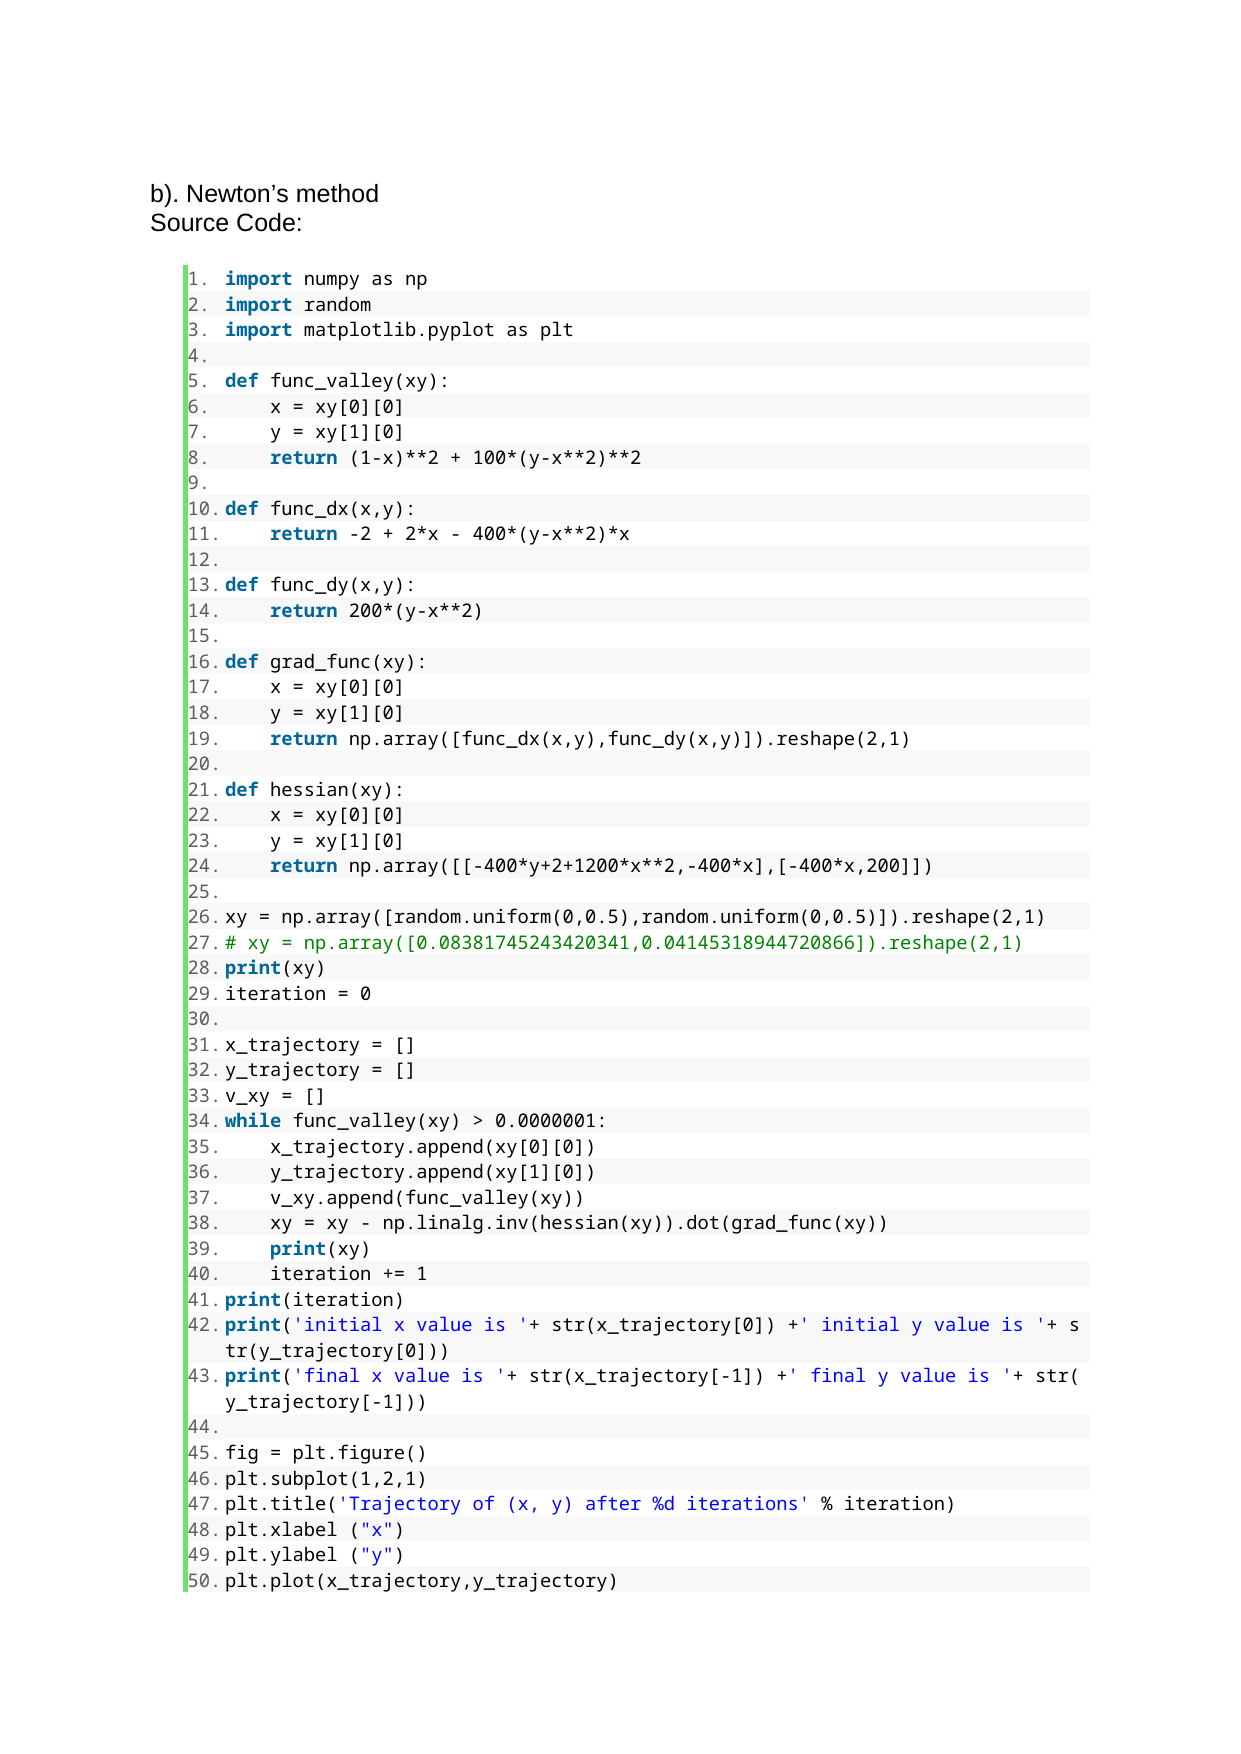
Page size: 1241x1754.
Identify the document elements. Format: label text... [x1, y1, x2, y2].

list print(xy) [188, 1235, 1090, 1261]
list x_trajectory = [] [188, 1031, 1090, 1057]
list fig = plt.figure() [188, 1439, 1090, 1465]
text Source Code: [150, 207, 1090, 236]
list y = xy[1][0] [188, 699, 1090, 725]
list print('initial x value is '+ str(x_trajectory[0]) +' initial y value is '+ str(y_trajectory[0])) [188, 1312, 1090, 1363]
list def hessian(xy): [188, 776, 1090, 801]
list import random [188, 291, 1090, 316]
list return np.array([[-400*y+2+1200*x**2,-400*x],[-400*x,200]]) [188, 852, 1090, 878]
list xy = xy - np.linalg.inv(hessian(xy)).dot(grad_func(xy)) [188, 1210, 1090, 1235]
list y_trajectory.append(xy[1][0]) [188, 1159, 1090, 1184]
list return 200*(y-x**2) [188, 597, 1090, 623]
list return (1-x)**2 + 100*(y-x**2)**2 [188, 444, 1090, 469]
text b). Newton’s method [150, 179, 1090, 207]
list x = xy[0][0] [188, 674, 1090, 699]
list # xy = np.array([0.08381745243420341,0.04145318944720866]).reshape(2,1) [188, 929, 1090, 954]
list def func_dx(x,y): [188, 495, 1090, 521]
list y_trajectory = [] [188, 1057, 1090, 1082]
list def func_valley(xy): [188, 367, 1090, 393]
list iteration = 0 [188, 980, 1090, 1006]
list plt.ylabel ("y") [188, 1541, 1090, 1567]
list return np.array([func_dx(x,y),func_dy(x,y)]).reshape(2,1) [188, 725, 1090, 750]
list x_trajectory.append(xy[0][0]) [188, 1133, 1090, 1159]
list print(iteration) [188, 1286, 1090, 1312]
list import numpy as np [188, 265, 1090, 291]
list v_xy.append(func_valley(xy)) [188, 1184, 1090, 1210]
list plt.title('Trajectory of (x, y) after %d iterations' % iteration) [188, 1490, 1090, 1516]
list print(xy) [188, 954, 1090, 980]
list def grad_func(xy): [188, 648, 1090, 674]
list def func_dy(x,y): [188, 572, 1090, 597]
list print('final x value is '+ str(x_trajectory[-1]) +' final y value is '+ str(y_trajectory[-1])) [188, 1363, 1090, 1414]
list plt.subplot(1,2,1) [188, 1465, 1090, 1490]
list plt.xlabel ("x") [188, 1516, 1090, 1541]
list x = xy[0][0] [188, 801, 1090, 827]
list return -2 + 2*x - 400*(y-x**2)*x [188, 521, 1090, 546]
list y = xy[1][0] [188, 827, 1090, 852]
list import matplotlib.pyplot as plt [188, 316, 1090, 342]
list while func_valley(xy) > 0.0000001: [188, 1108, 1090, 1133]
list x = xy[0][0] [188, 393, 1090, 418]
list iteration += 1 [188, 1261, 1090, 1286]
list xy = np.array([random.uniform(0,0.5),random.uniform(0,0.5)]).reshape(2,1) [188, 903, 1090, 929]
list y = xy[1][0] [188, 418, 1090, 444]
list plt.plot(x_trajectory,y_trajectory) [188, 1567, 1090, 1592]
list v_xy = [] [188, 1082, 1090, 1108]
